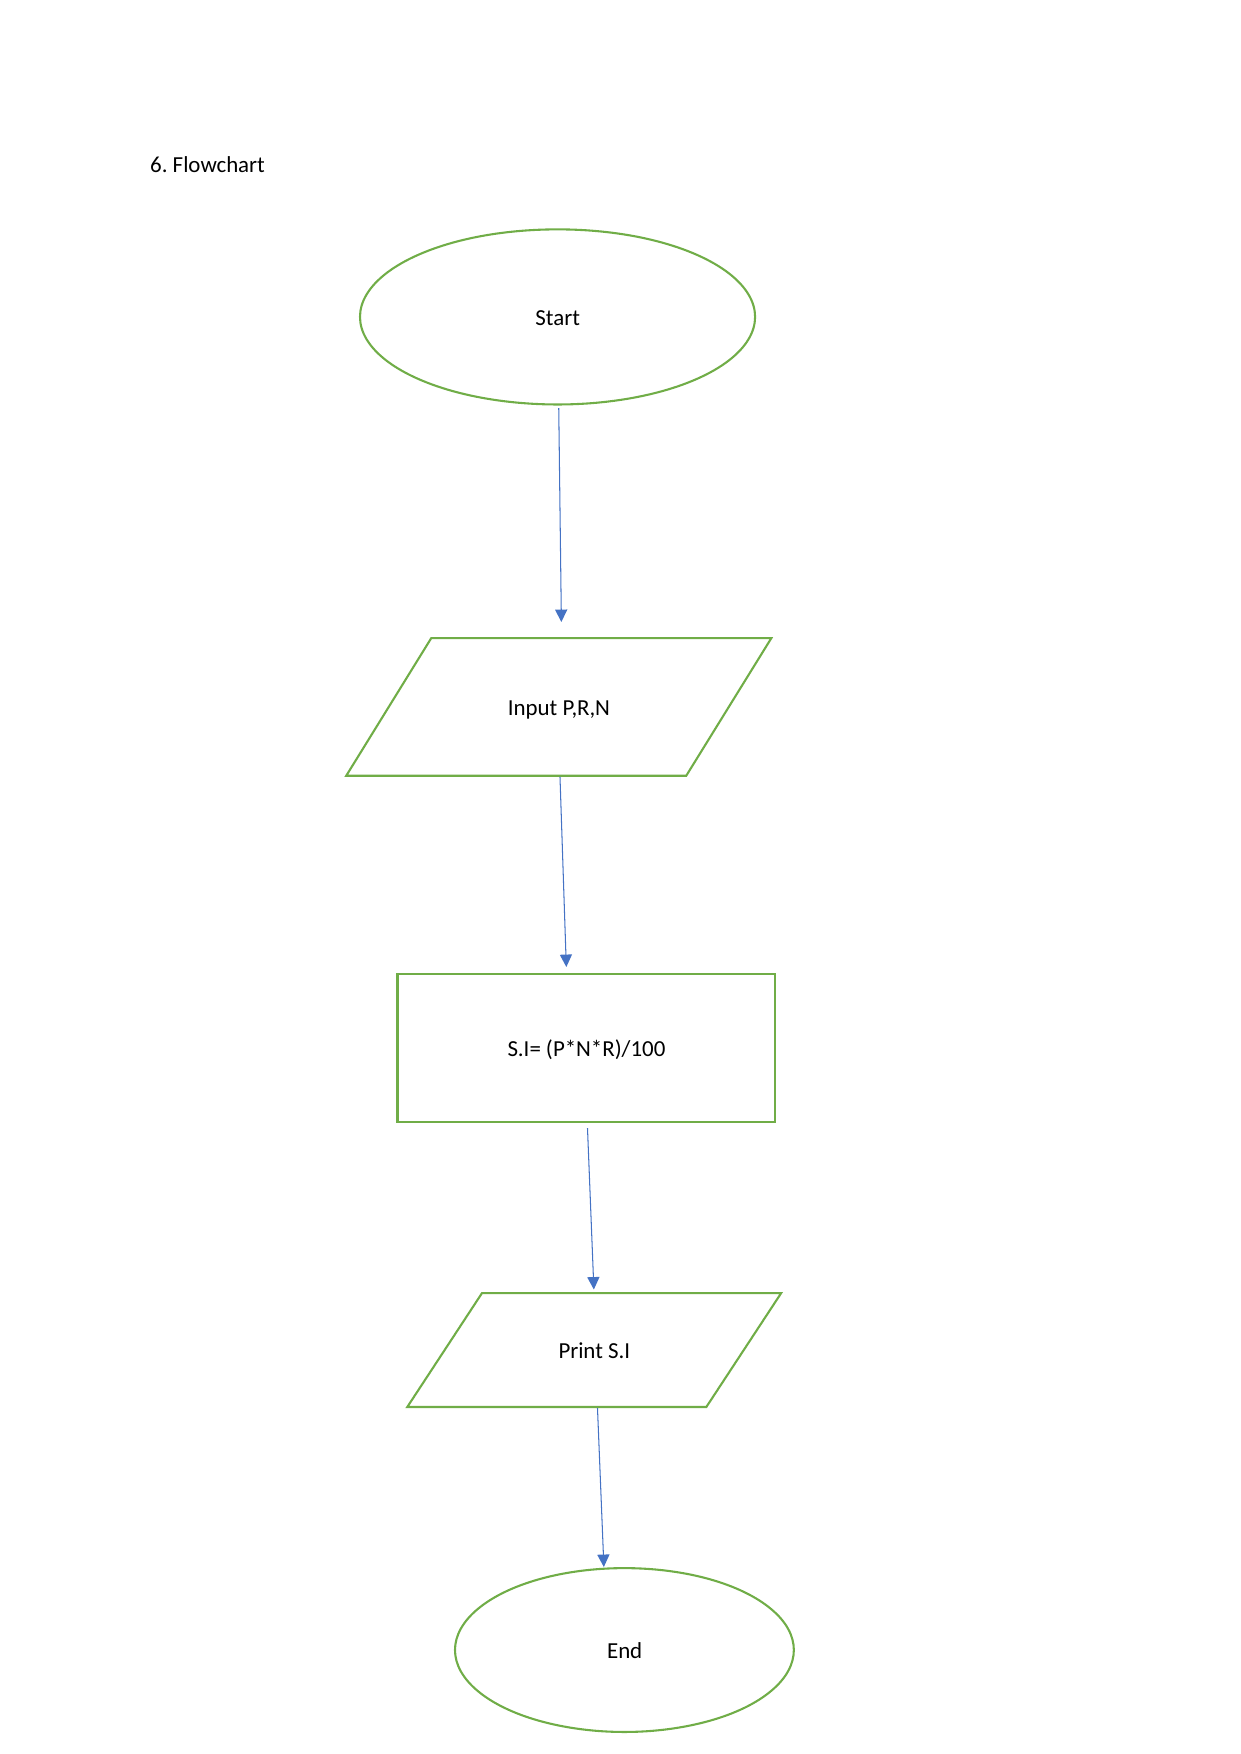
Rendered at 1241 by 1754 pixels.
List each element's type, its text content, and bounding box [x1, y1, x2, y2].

text 6. Flowchart [150, 150, 1090, 178]
